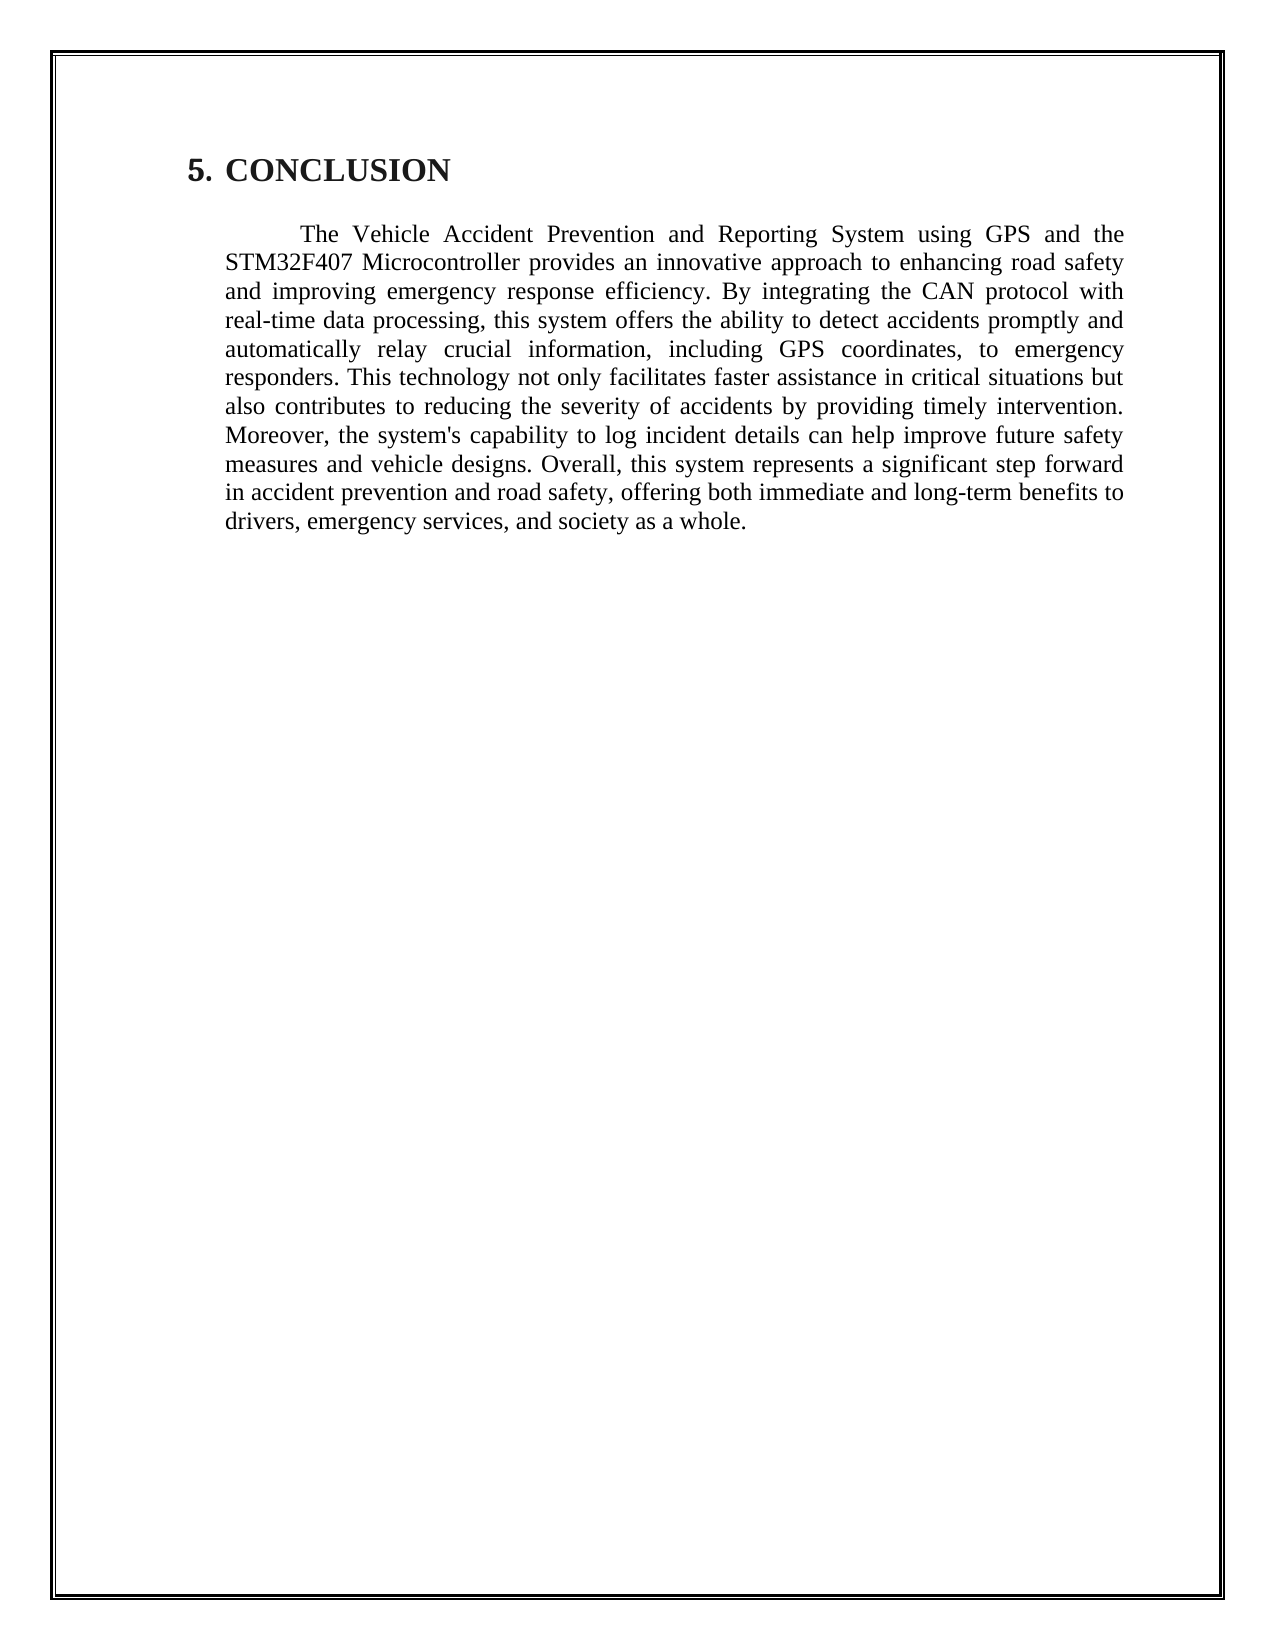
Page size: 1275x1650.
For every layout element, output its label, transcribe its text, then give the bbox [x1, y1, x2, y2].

text The Vehicle Accident Prevention and Reporting System using GPS and the STM32F407 Microcontroller provides an innovative approach to enhancing road safety and improving emergency response efficiency. By integrating the CAN protocol with real-time data processing, this system offers the ability to detect accidents promptly and automatically relay crucial information, including GPS coordinates, to emergency responders. This technology not only facilitates faster assistance in critical situations but also contributes to reducing the severity of accidents by providing timely intervention. Moreover, the system's capability to log incident details can help improve future safety measures and vehicle designs. Overall, this system represents a significant step forward in accident prevention and road safety, offering both immediate and long-term benefits to drivers, emergency services, and society as a whole. [225, 219, 1125, 535]
list CONCLUSION [187, 150, 1125, 189]
